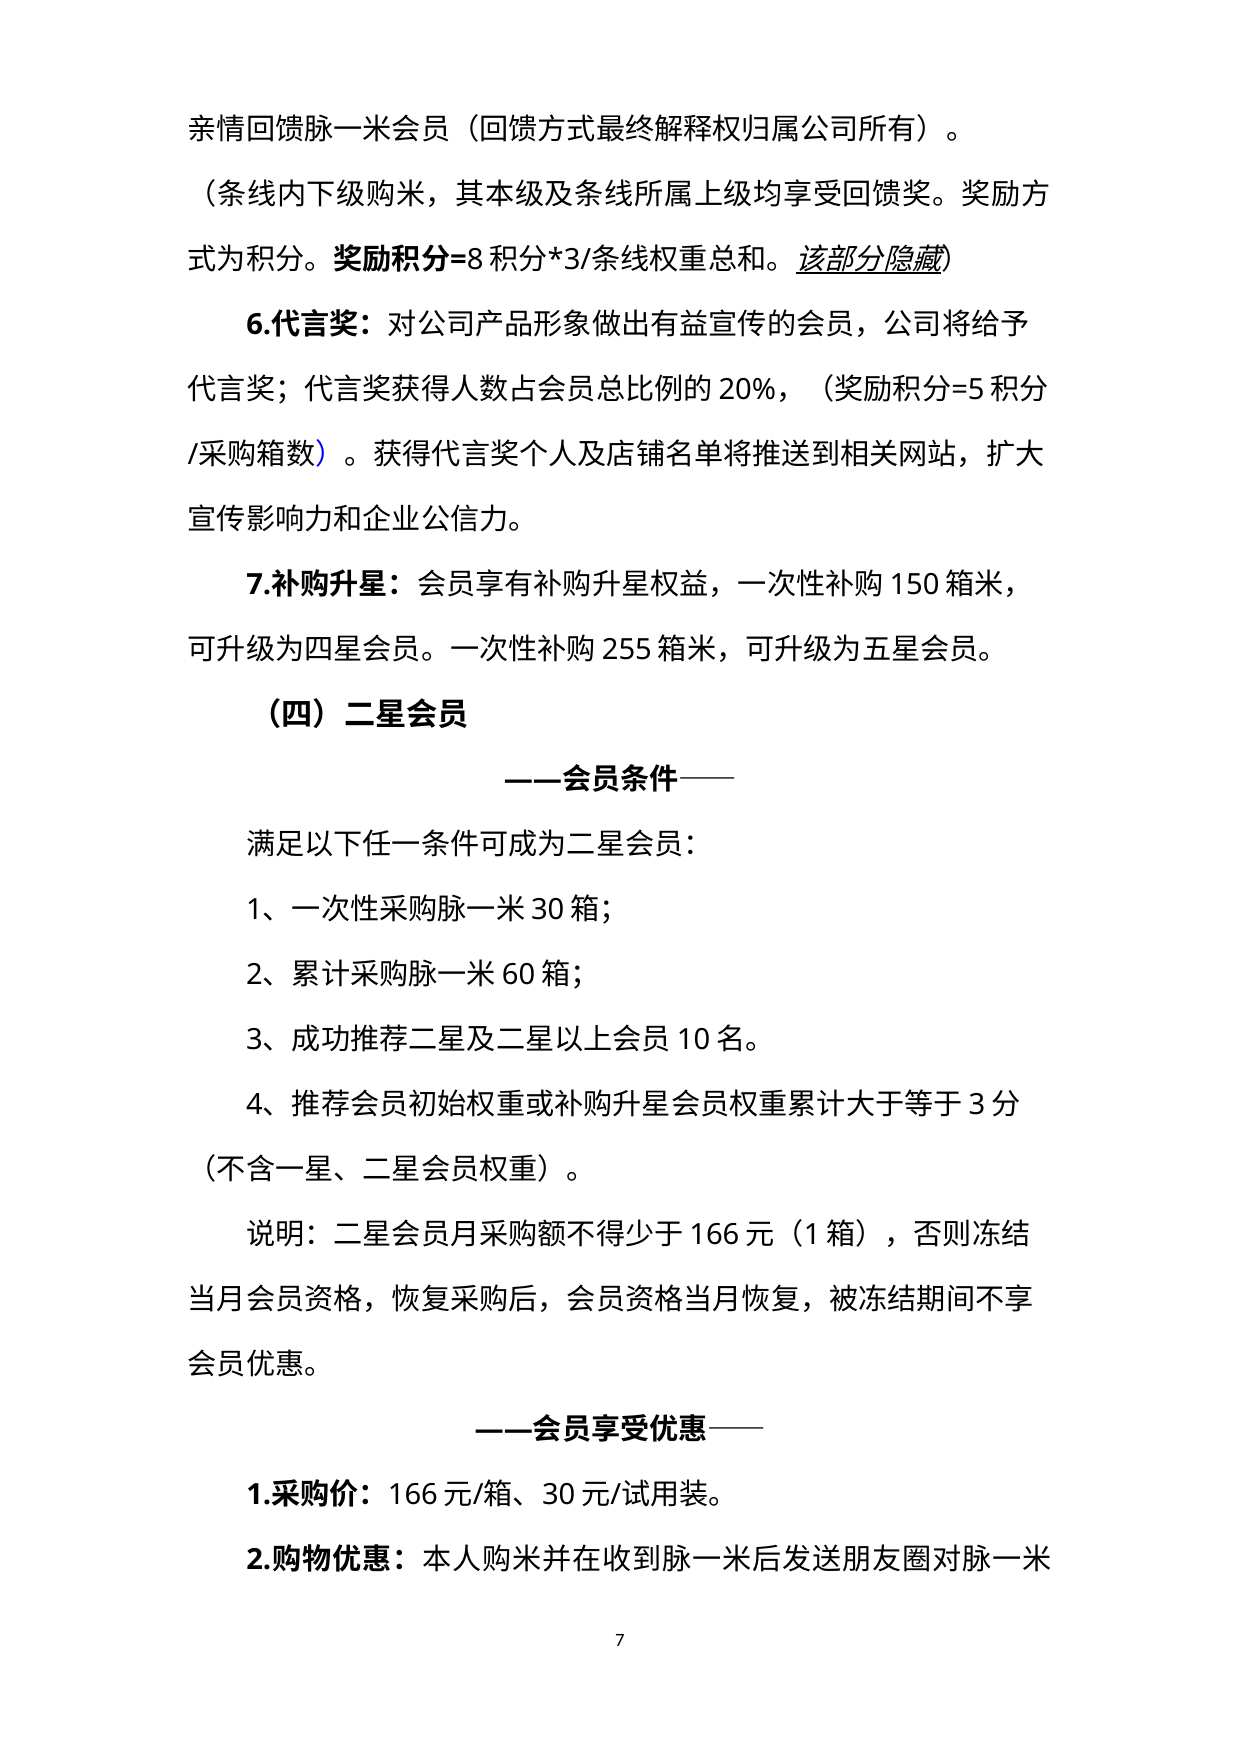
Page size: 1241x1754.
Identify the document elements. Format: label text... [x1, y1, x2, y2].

text ——会员享受优惠—— [187, 1394, 1053, 1459]
list 1.采购价：166元/箱、30元/试用装。 [187, 1459, 1053, 1524]
text （四）二星会员 [187, 679, 1053, 744]
text 3、成功推荐二星及二星以上会员10名。 [187, 1004, 1053, 1069]
text （条线内下级购米，其本级及条线所属上级均享受回馈奖。奖励方式为积分。奖励积分=8积分*3/条线权重总和。该部分隐藏） [187, 159, 1053, 289]
text 6.代言奖：对公司产品形象做出有益宣传的会员，公司将给予代言奖；代言奖获得人数占会员总比例的20%，（奖励积分=5积分/采购箱数）。获得代言奖个人及店铺名单将推送到相关网站，扩大宣传影响力和企业公信力。 [187, 289, 1053, 549]
text 说明：二星会员月采购额不得少于166元（1箱），否则冻结当月会员资格，恢复采购后，会员资格当月恢复，被冻结期间不享会员优惠。 [187, 1199, 1053, 1394]
text 7.补购升星：会员享有补购升星权益，一次性补购150箱米，可升级为四星会员。一次性补购255箱米，可升级为五星会员。 [187, 549, 1053, 679]
text 1、一次性采购脉一米30箱； [187, 874, 1053, 939]
text ——会员条件—— [187, 744, 1053, 809]
text 4、推荐会员初始权重或补购升星会员权重累计大于等于3分（不含一星、二星会员权重）。 [187, 1069, 1053, 1199]
text 满足以下任一条件可成为二星会员： [187, 809, 1053, 874]
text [187, 94, 1053, 159]
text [187, 1524, 1053, 1589]
text 2、累计采购脉一米60箱； [187, 939, 1053, 1004]
